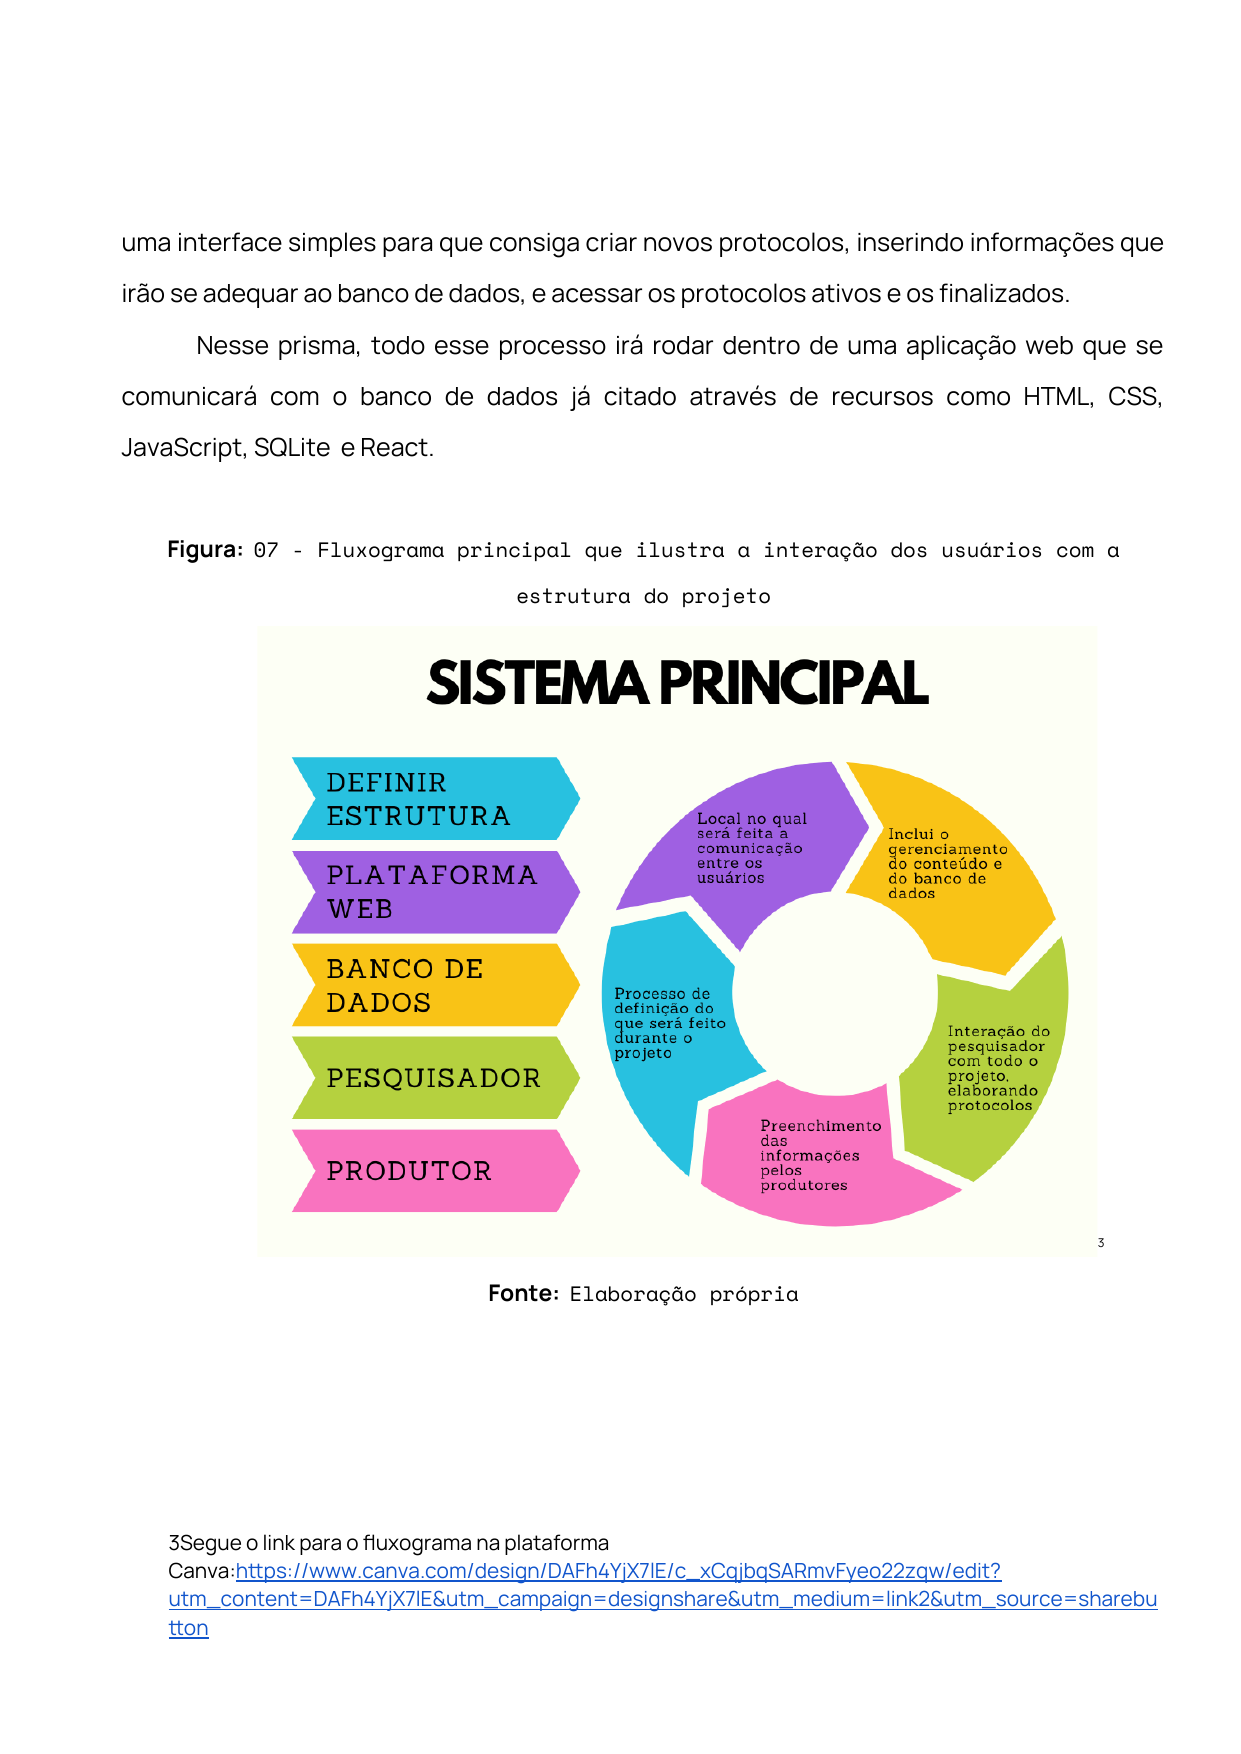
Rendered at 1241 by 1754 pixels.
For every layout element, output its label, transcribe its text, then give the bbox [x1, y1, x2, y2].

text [121, 225, 1165, 310]
text Fonte: Elaboração própria [121, 1277, 1165, 1309]
text Figura: 07 - Fluxograma principal que ilustra a interação dos usuários com a estrutura do projeto [121, 532, 1165, 611]
picture [257, 626, 1098, 1257]
text Nesse prisma, todo esse processo irá rodar dentro de uma aplicação web que se comunicará com o banco de dados já citado através de recursos como HTML, CSS, JavaScript, SQLite e React. [121, 327, 1165, 464]
